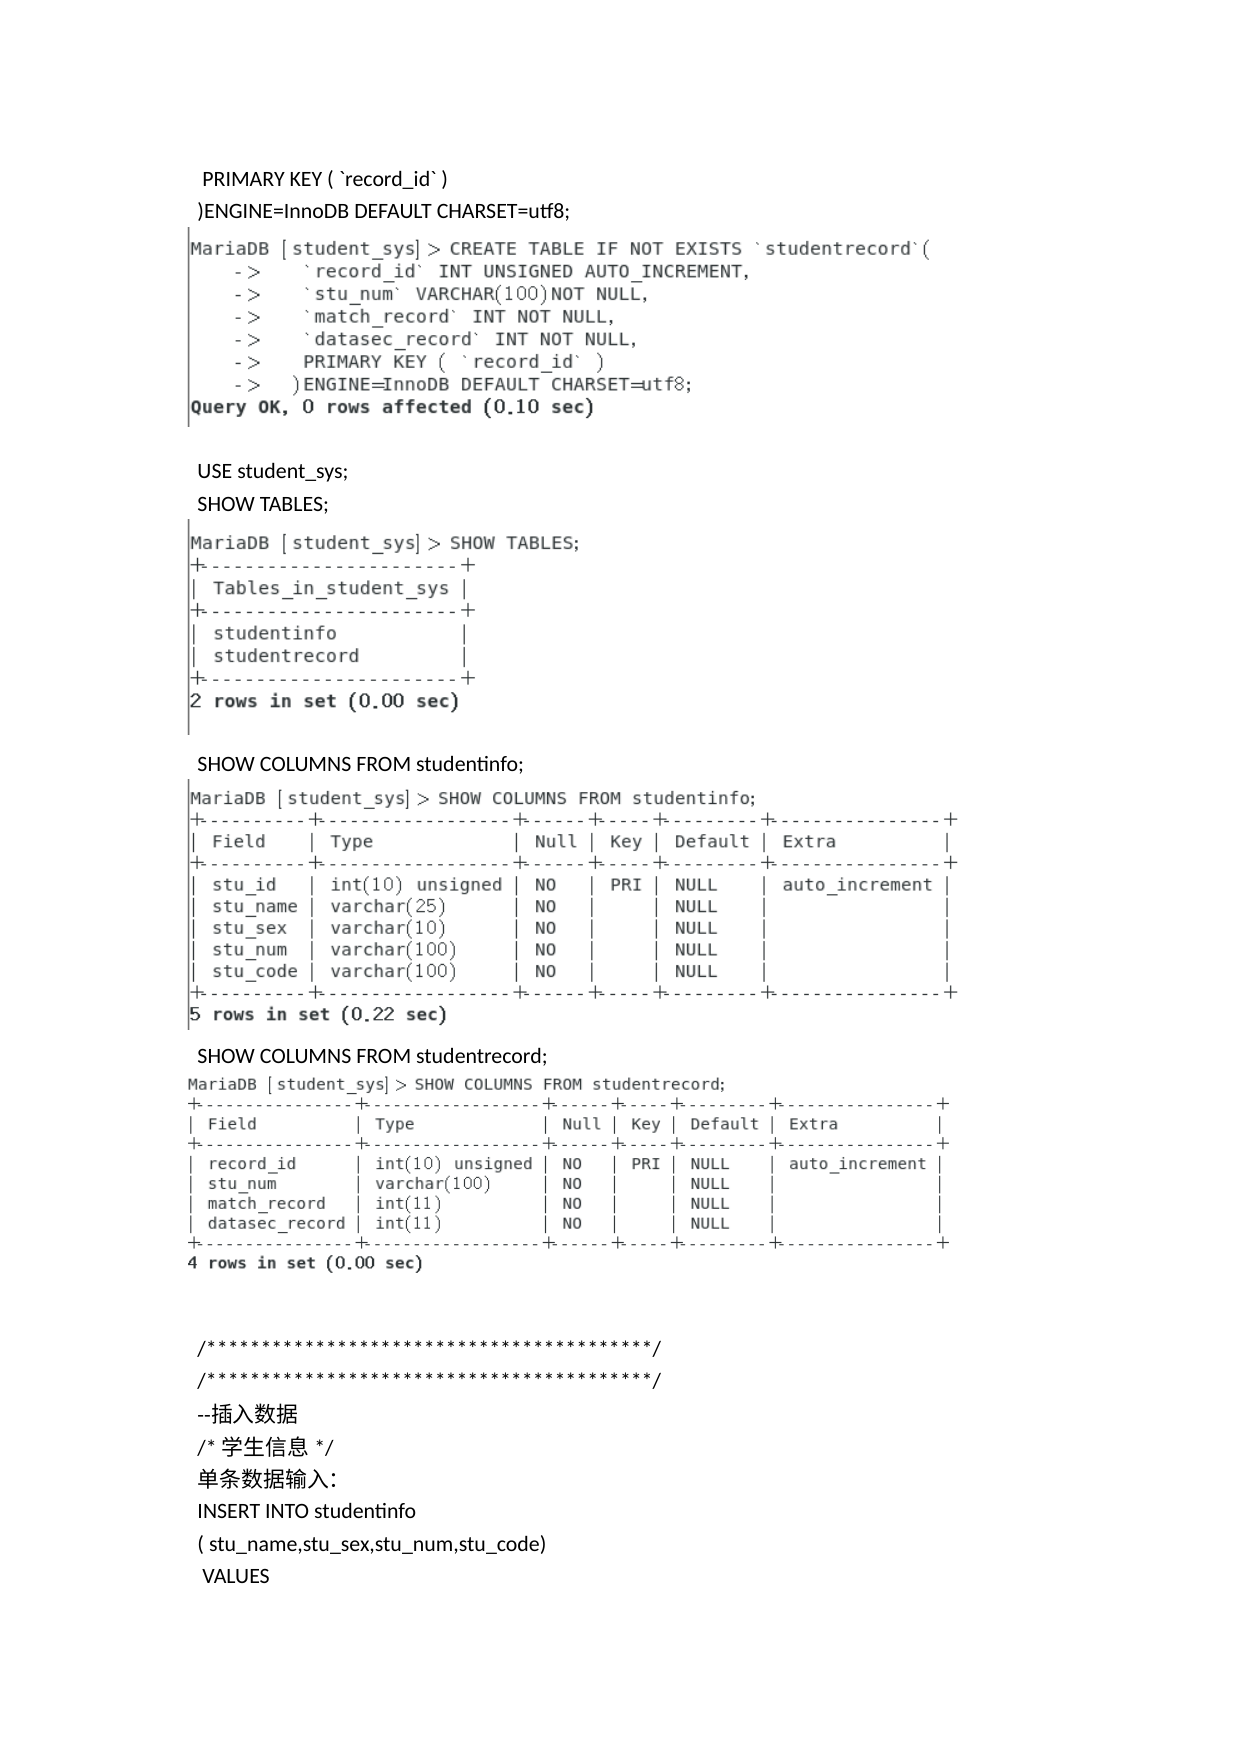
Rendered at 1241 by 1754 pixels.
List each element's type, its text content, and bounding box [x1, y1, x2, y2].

text /*****************************************/ [187, 1364, 1053, 1397]
picture [187, 519, 738, 735]
text /* 学生信息 */ [187, 1429, 1053, 1462]
text PRIMARY KEY ( `record_id` ) [187, 162, 1053, 194]
picture [187, 779, 1053, 1030]
text VALUES [187, 1559, 1053, 1592]
picture [187, 1072, 1053, 1274]
text USE student_sys; [187, 454, 1053, 487]
text ( stu_name,stu_sex,stu_num,stu_code) [187, 1527, 1053, 1559]
text --插入数据 [187, 1397, 1053, 1429]
text )ENGINE=InnoDB DEFAULT CHARSET=utf8; [187, 194, 1053, 227]
text 单条数据输入： [187, 1462, 1053, 1494]
text SHOW COLUMNS FROM studentinfo; [187, 747, 1053, 779]
text INSERT INTO studentinfo [187, 1494, 1053, 1527]
text SHOW COLUMNS FROM studentrecord; [187, 1039, 1053, 1072]
text /*****************************************/ [187, 1332, 1053, 1364]
picture [187, 227, 994, 427]
text SHOW TABLES; [187, 487, 1053, 519]
